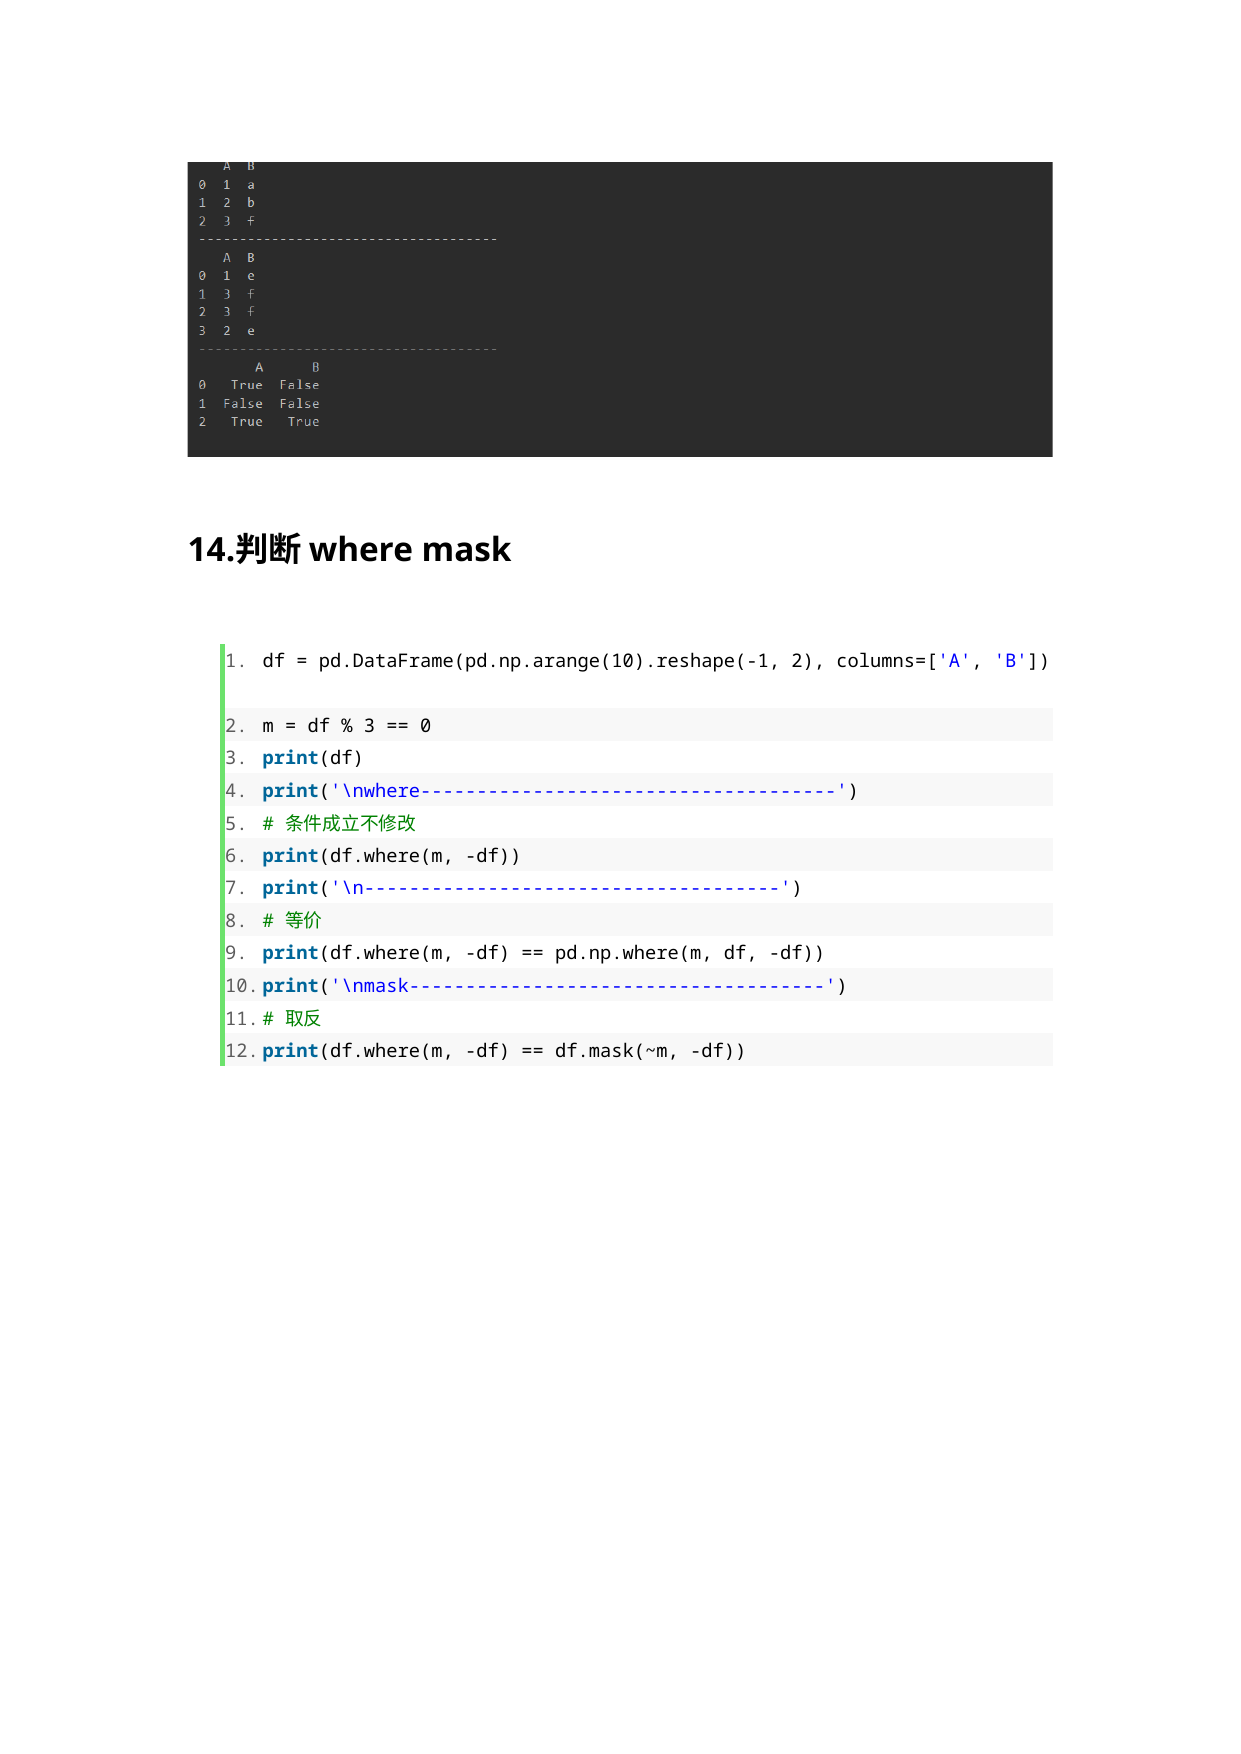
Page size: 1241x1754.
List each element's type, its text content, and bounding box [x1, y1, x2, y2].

list print('\n-------------------------------------') [225, 871, 1053, 903]
list print(df.where(m, -df) == df.mask(~m, -df)) [225, 1033, 1053, 1066]
list print(df.where(m, -df) == pd.np.where(m, df, -df)) [225, 936, 1053, 968]
list # 条件成立不修改 [225, 806, 1053, 838]
list print(df) [225, 741, 1053, 773]
list print('\nwhere-------------------------------------') [225, 773, 1053, 806]
list m = df % 3 == 0 [225, 708, 1053, 741]
list # 取反 [225, 1001, 1053, 1033]
list # 等价 [225, 903, 1053, 936]
list print('\nmask-------------------------------------') [225, 968, 1053, 1001]
picture [187, 162, 1053, 457]
list df = pd.DataFrame(pd.np.arange(10).reshape(-1, 2), columns=['A', 'B']) [220, 643, 1053, 708]
subtitle 14.判断where mask [187, 514, 1053, 579]
list print(df.where(m, -df)) [225, 838, 1053, 871]
